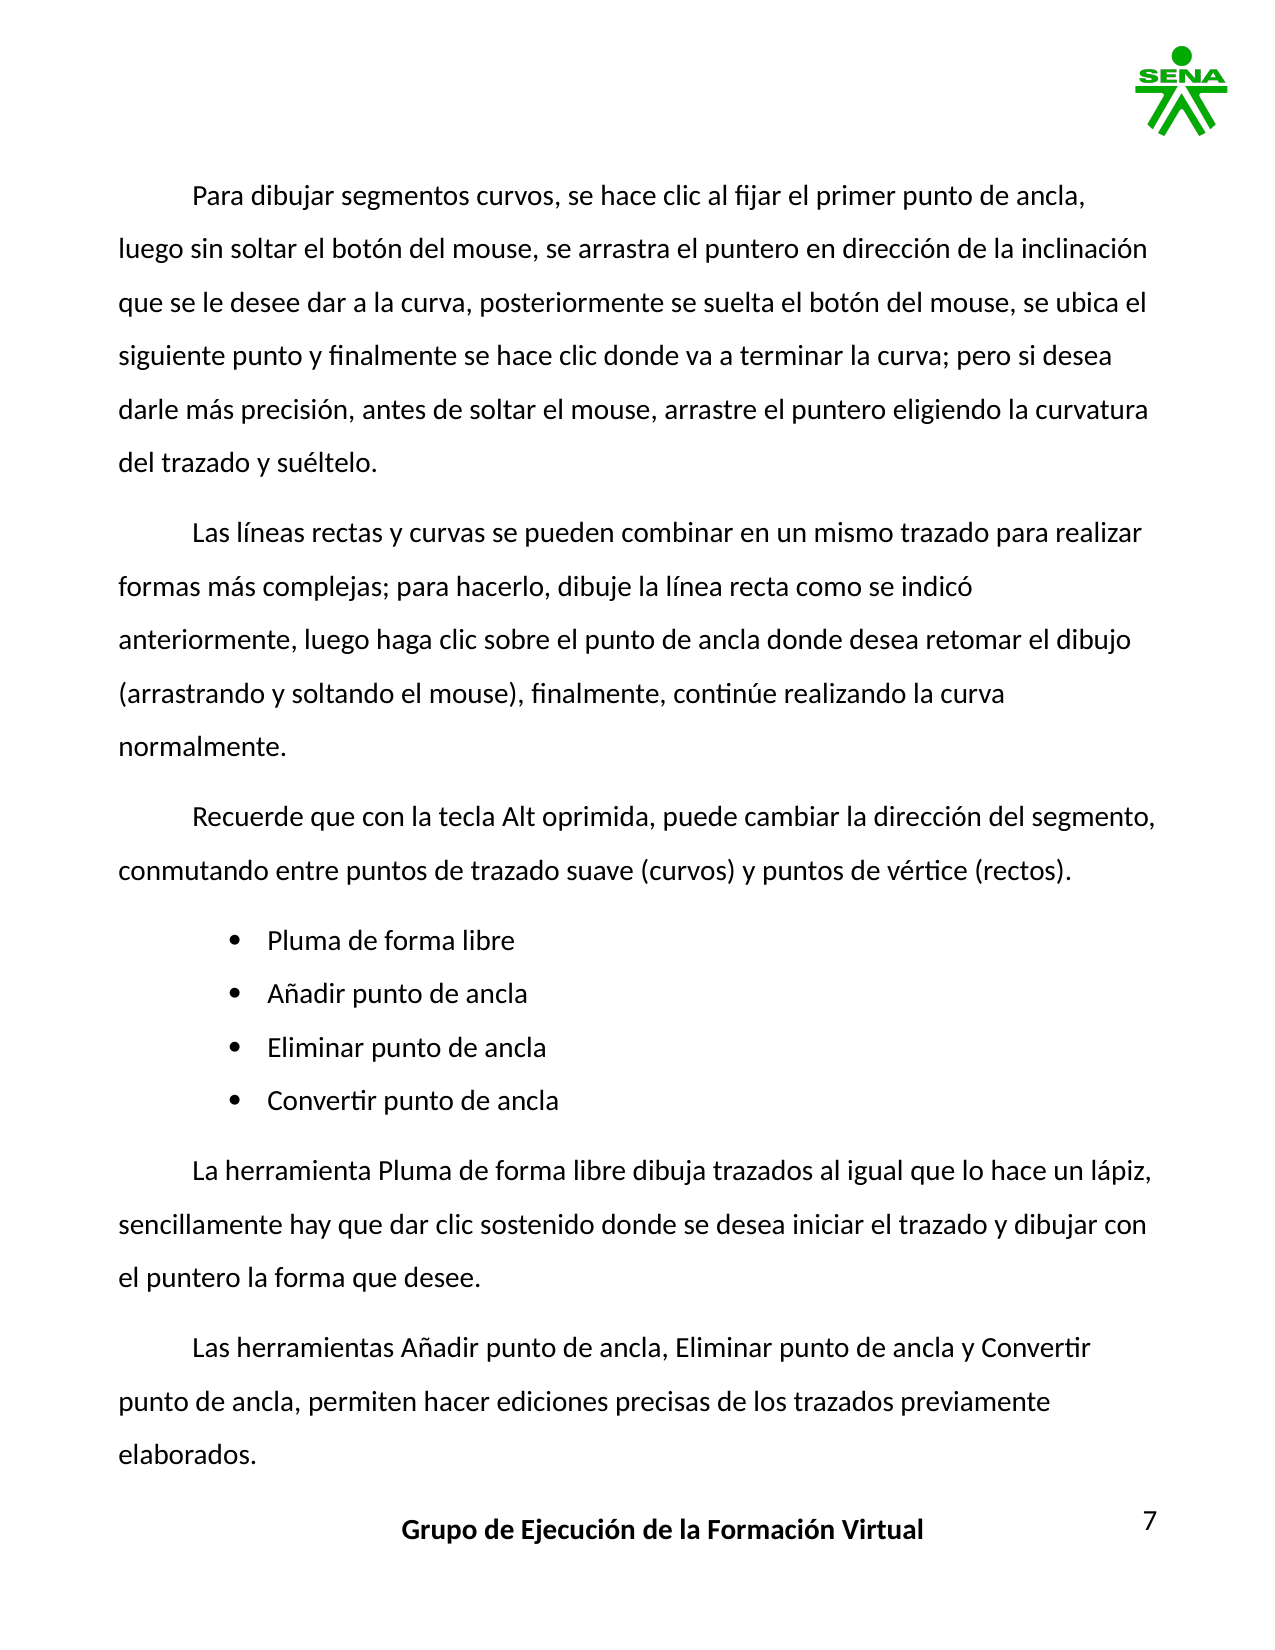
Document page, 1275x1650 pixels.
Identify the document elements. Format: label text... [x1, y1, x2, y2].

text Las líneas rectas y curvas se pueden combinar en un mismo trazado para realizar formas más complejas; para hacerlo, dibuje la línea recta como se indicó anteriormente, luego haga clic sobre el punto de ancla donde desea retomar el dibujo (arrastrando y soltando el mouse), finalmente, continúe realizando la curva normalmente. [118, 514, 1157, 764]
text La herramienta Pluma de forma libre dibuja trazados al igual que lo hace un lápiz, sencillamente hay que dar clic sostenido donde se desea iniciar el trazado y dibujar con el puntero la forma que desee. [118, 1152, 1157, 1295]
list Eliminar punto de ancla [229, 1029, 1157, 1064]
list Añadir punto de ancla [229, 975, 1157, 1011]
list Convertir punto de ancla [229, 1082, 1157, 1118]
picture [1135, 46, 1228, 136]
text Recuerde que con la tecla Alt oprimida, puede cambiar la dirección del segmento, conmutando entre puntos de trazado suave (curvos) y puntos de vértice (rectos). [118, 798, 1157, 887]
text Las herramientas Añadir punto de ancla, Eliminar punto de ancla y Convertir punto de ancla, permiten hacer ediciones precisas de los trazados previamente elaborados. [118, 1329, 1157, 1472]
list Pluma de forma libre [229, 922, 1157, 957]
